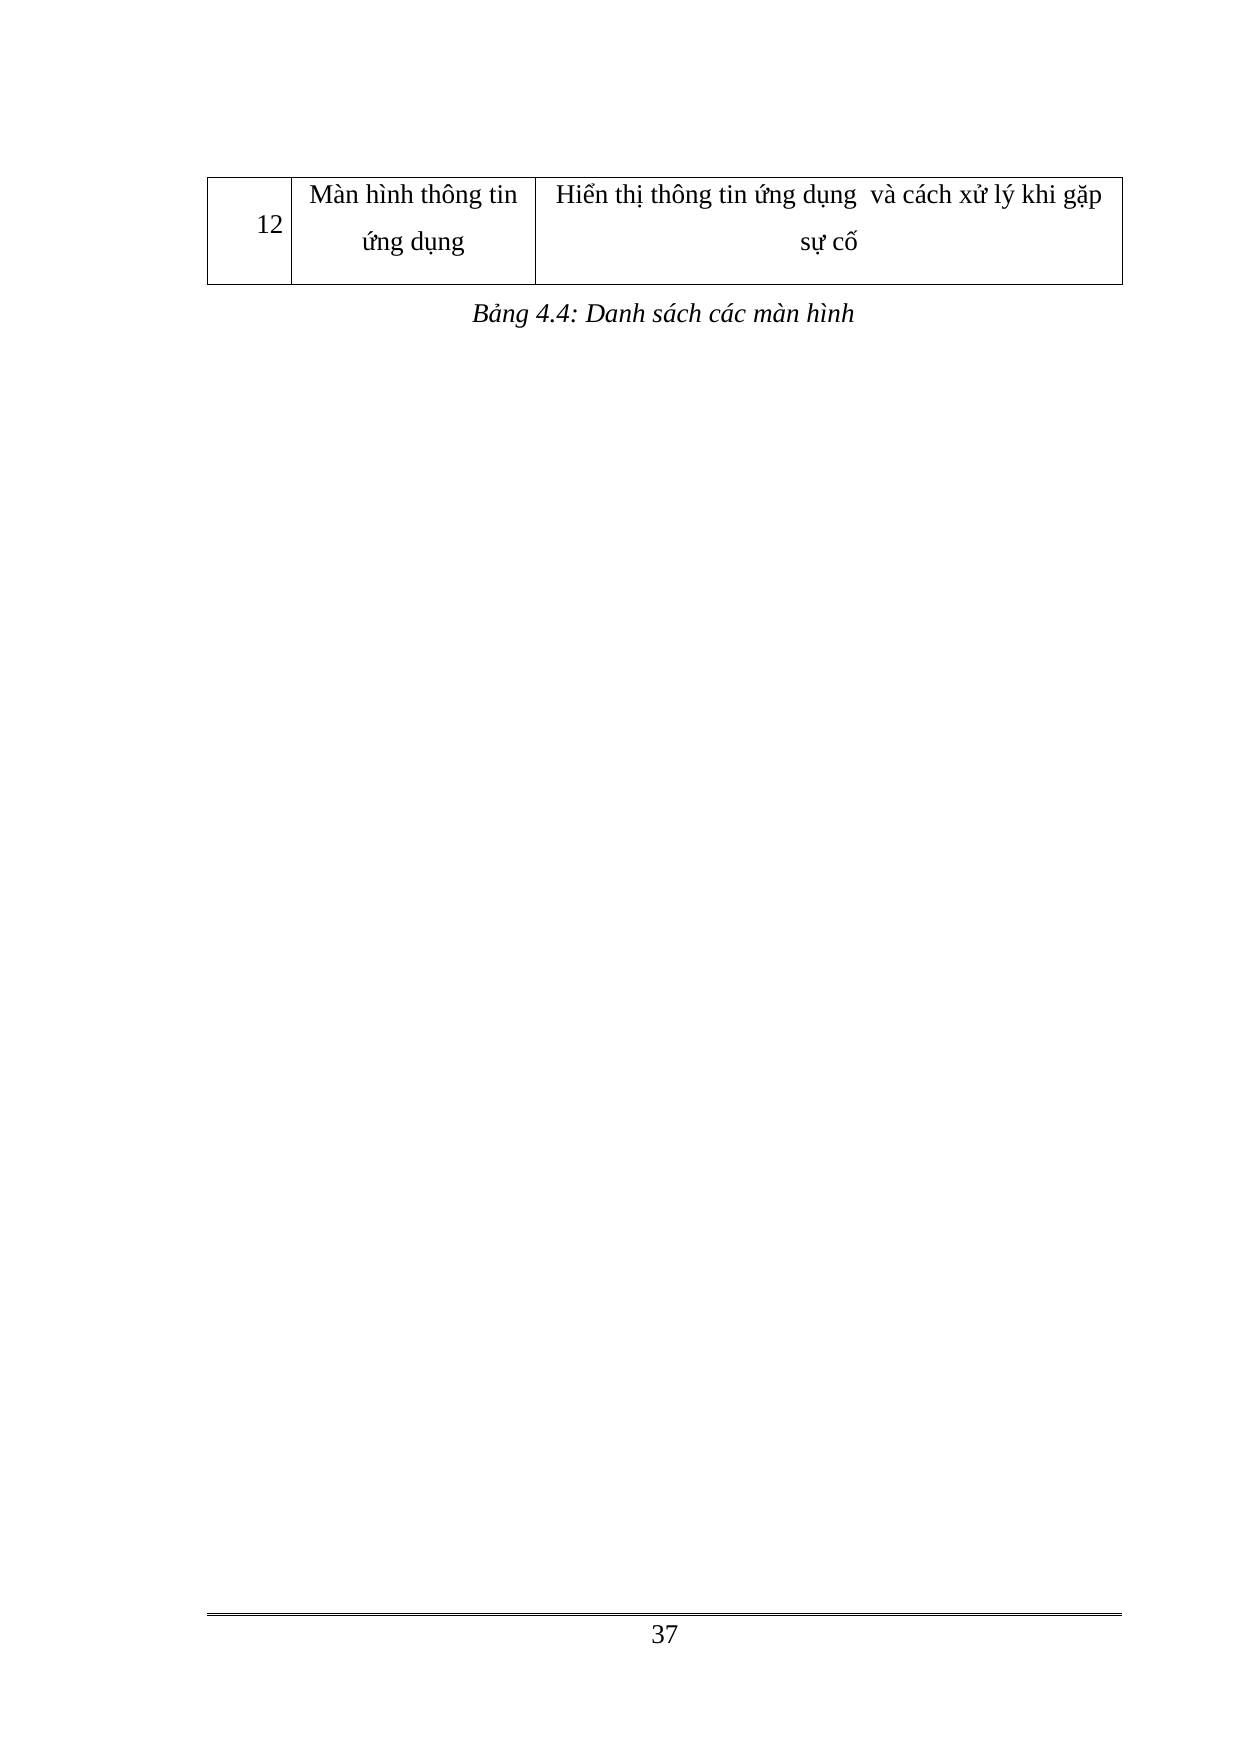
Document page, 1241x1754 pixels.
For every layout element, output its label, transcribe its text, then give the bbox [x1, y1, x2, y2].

table_cell Hiển thị thông tin ứng dụng và cách xử lý khi gặp sự cố [536, 178, 1122, 284]
table_cell [208, 178, 291, 284]
table_cell Màn hình thông tin ứng dụng [292, 178, 535, 284]
